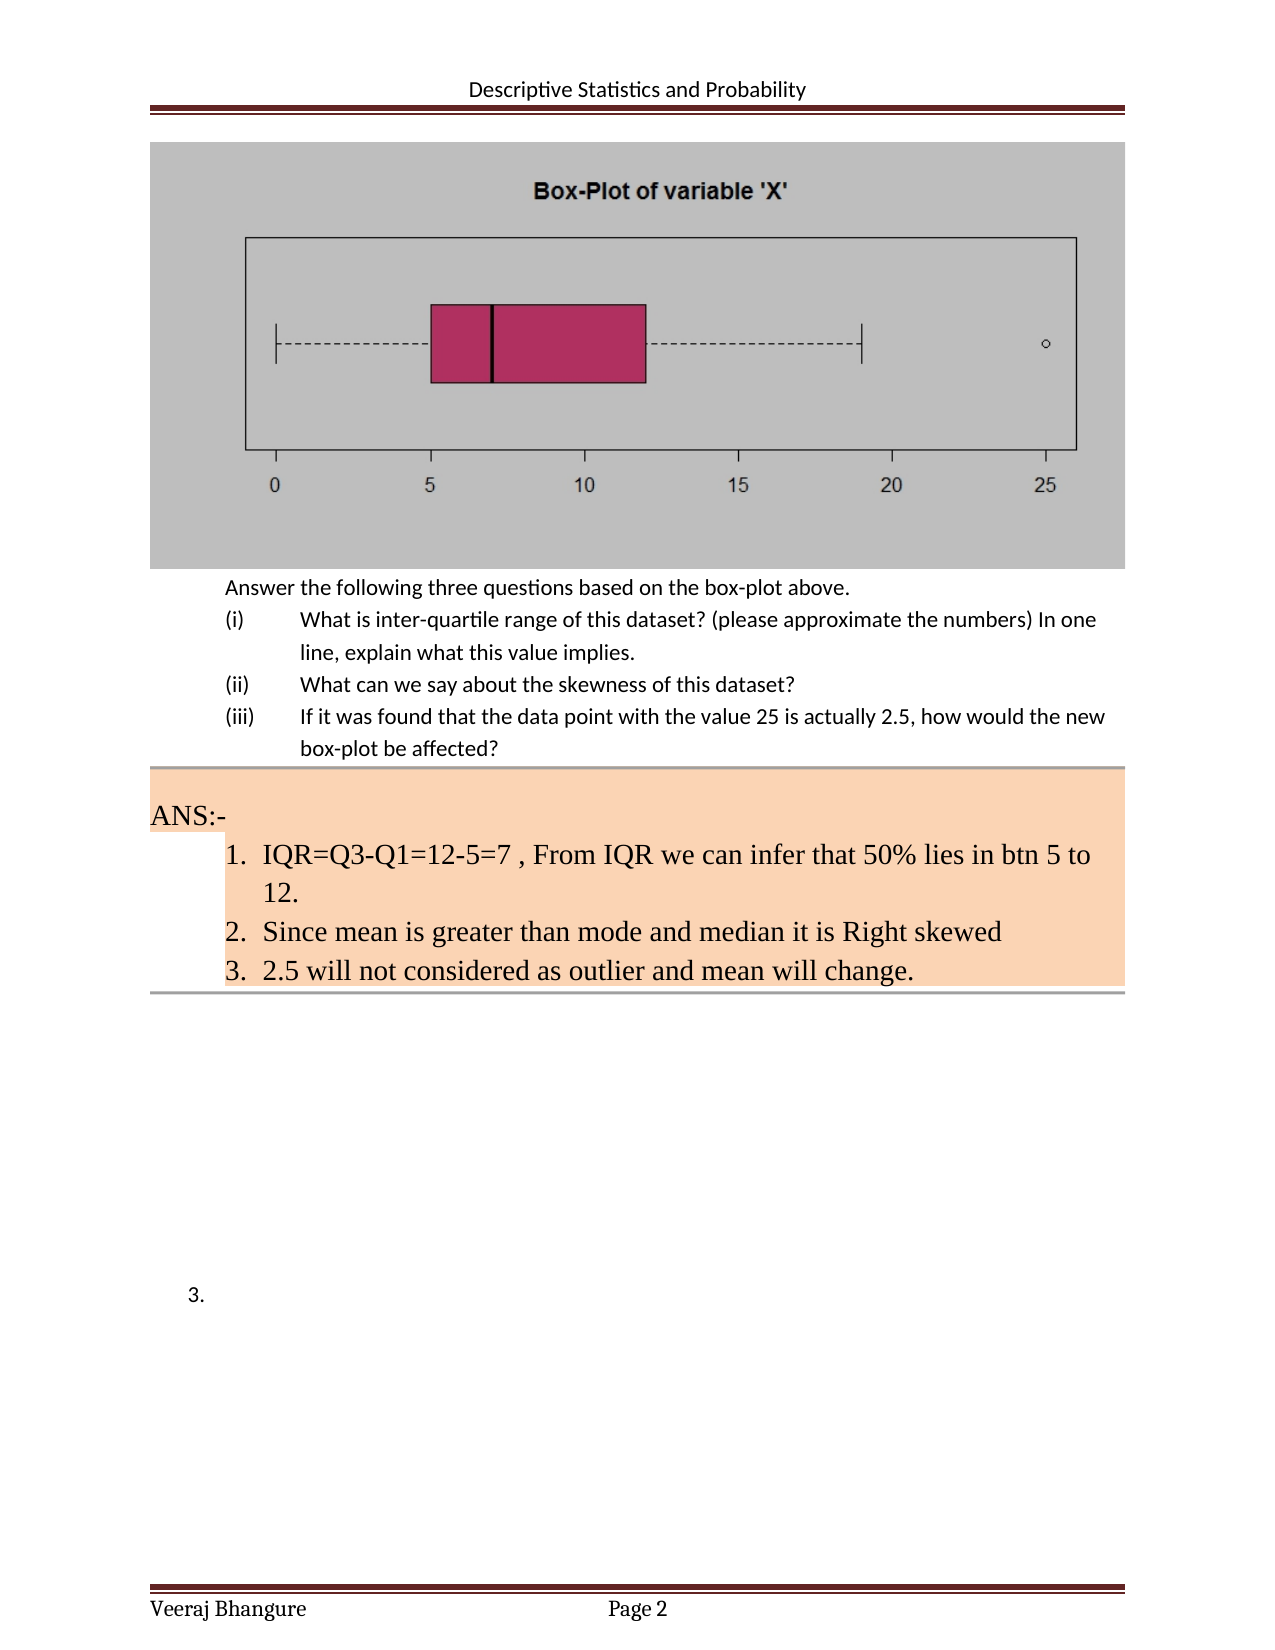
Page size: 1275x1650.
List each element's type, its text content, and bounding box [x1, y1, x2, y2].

list What can we say about the skewness of this dataset? [225, 670, 1125, 698]
list If it was found that the data point with the value 25 is actually 2.5, how would the new box-plot be affected? [225, 702, 1125, 762]
list Since mean is greater than mode and median it is Right skewed [225, 914, 1125, 948]
list 2.5 will not considered as outlier and mean will change. [225, 953, 1125, 986]
list What is inter-quartile range of this dataset? (please approximate the numbers) In one line, explain what this value implies. [225, 605, 1125, 666]
list Answer the following three questions based on the box-plot above. [225, 573, 1125, 601]
picture [150, 142, 1125, 569]
list IQR=Q3-Q1=12-5=7 , From IQR we can infer that 50% lies in btn 5 to 12. [225, 837, 1125, 909]
text ANS:- [150, 798, 1125, 832]
